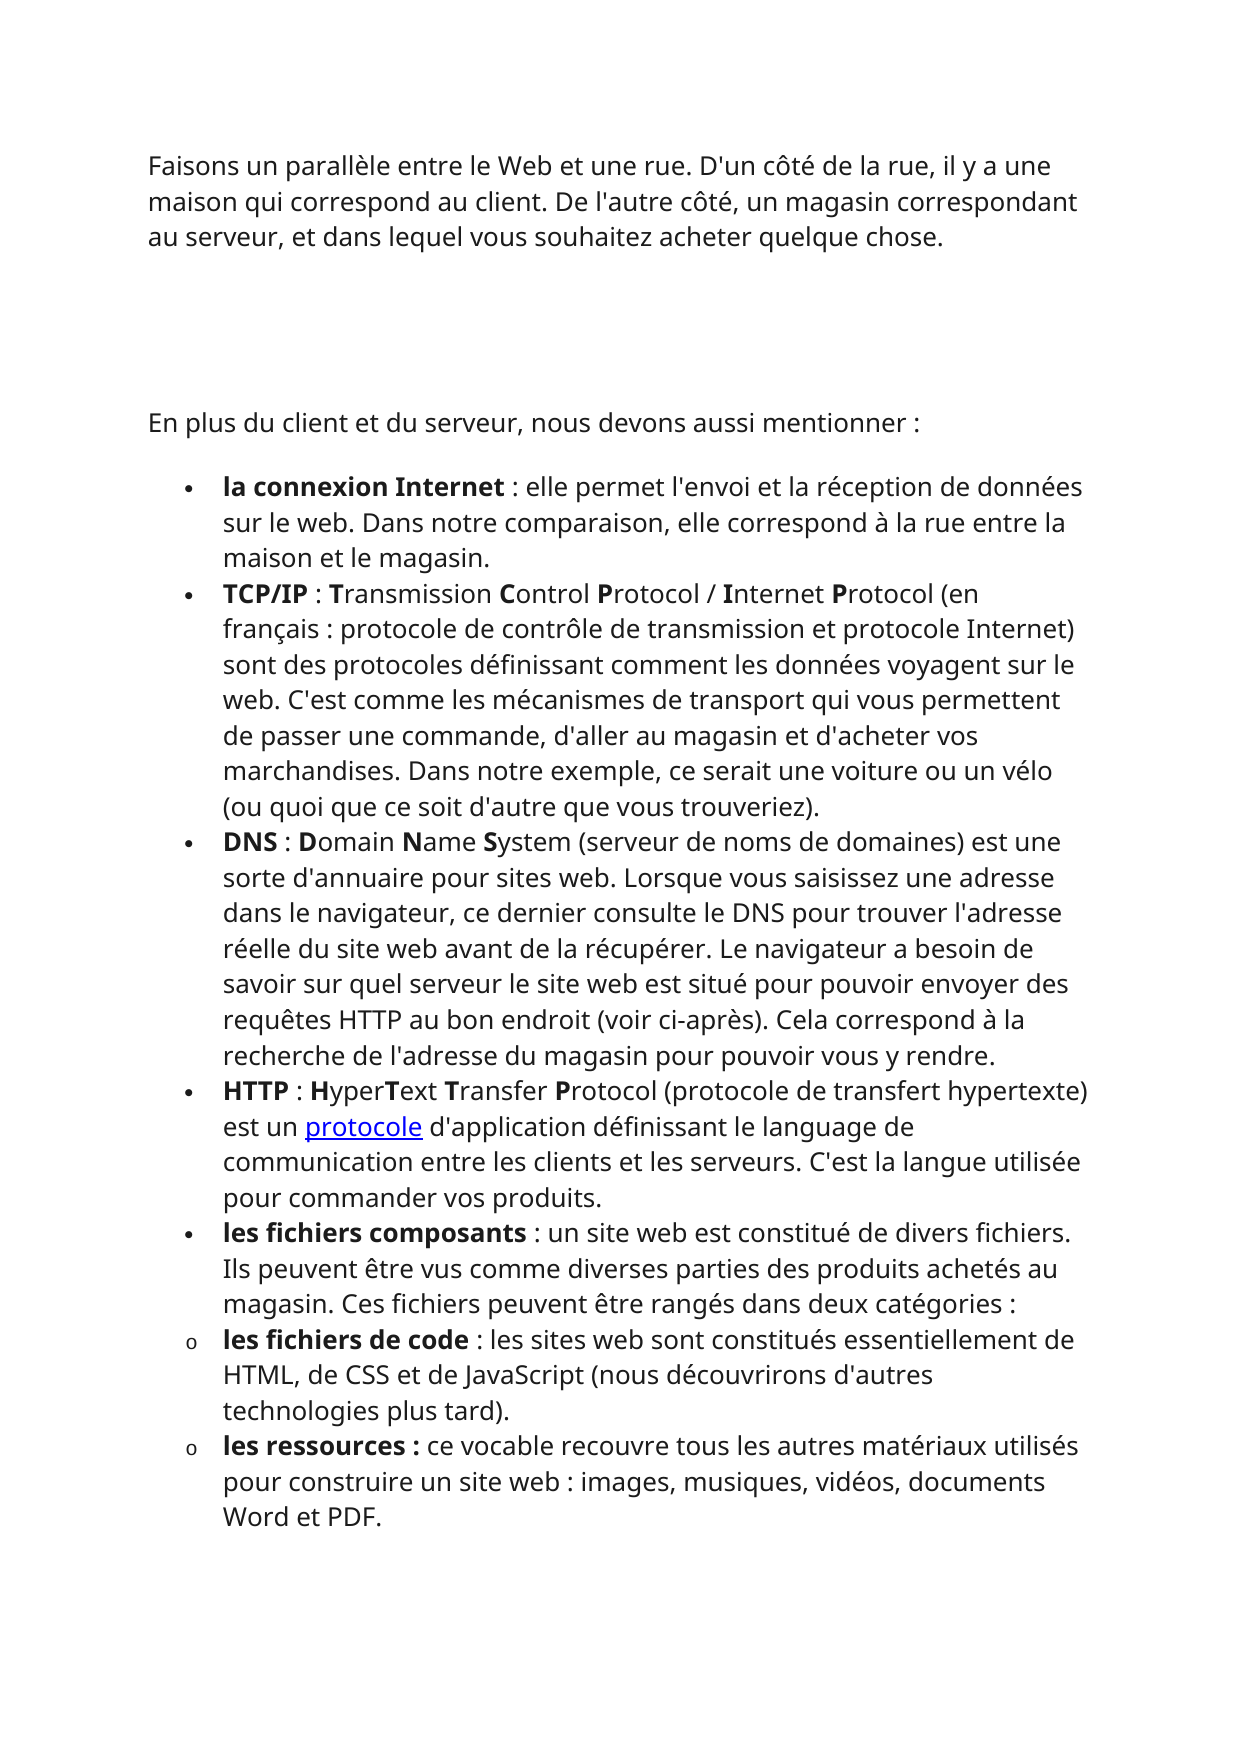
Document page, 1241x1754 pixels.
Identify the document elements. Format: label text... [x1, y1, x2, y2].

list TCP/IP : Transmission Control Protocol / Internet Protocol (en français : protocole de contrôle de transmission et protocole Internet) sont des protocoles définissant comment les données voyagent sur le web. C'est comme les mécanismes de transport qui vous permettent de passer une commande, d'aller au magasin et d'acheter vos marchandises. Dans notre exemple, ce serait une voiture ou un vélo (ou quoi que ce soit d'autre que vous trouveriez). [185, 575, 1093, 824]
list les ressources : ce vocable recouvre tous les autres matériaux utilisés pour construire un site web : images, musiques, vidéos, documents Word et PDF. [185, 1428, 1093, 1534]
list HTTP : HyperText Transfer Protocol (protocole de transfert hypertexte) est un protocole d'application définissant le language de communication entre les clients et les serveurs. C'est la langue utilisée pour commander vos produits. [185, 1073, 1093, 1215]
list la connexion Internet : elle permet l'envoi et la réception de données sur le web. Dans notre comparaison, elle correspond à la rue entre la maison et le magasin. [185, 469, 1093, 575]
text Faisons un parallèle entre le Web et une rue. D'un côté de la rue, il y a une maison qui correspond au client. De l'autre côté, un magasin correspondant au serveur, et dans lequel vous souhaitez acheter quelque chose. [148, 148, 1093, 254]
list DNS : Domain Name System (serveur de noms de domaines) est une sorte d'annuaire pour sites web. Lorsque vous saisissez une adresse dans le navigateur, ce dernier consulte le DNS pour trouver l'adresse réelle du site web avant de la récupérer. Le navigateur a besoin de savoir sur quel serveur le site web est situé pour pouvoir envoyer des requêtes HTTP au bon endroit (voir ci-après). Cela correspond à la recherche de l'adresse du magasin pour pouvoir vous y rendre. [185, 824, 1093, 1073]
list les fichiers de code : les sites web sont constitués essentiellement de HTML, de CSS et de JavaScript (nous découvrirons d'autres technologies plus tard). [185, 1321, 1093, 1428]
text En plus du client et du serveur, nous devons aussi mentionner : [148, 404, 1093, 440]
list les fichiers composants : un site web est constitué de divers fichiers. Ils peuvent être vus comme diverses parties des produits achetés au magasin. Ces fichiers peuvent être rangés dans deux catégories : [185, 1215, 1093, 1321]
